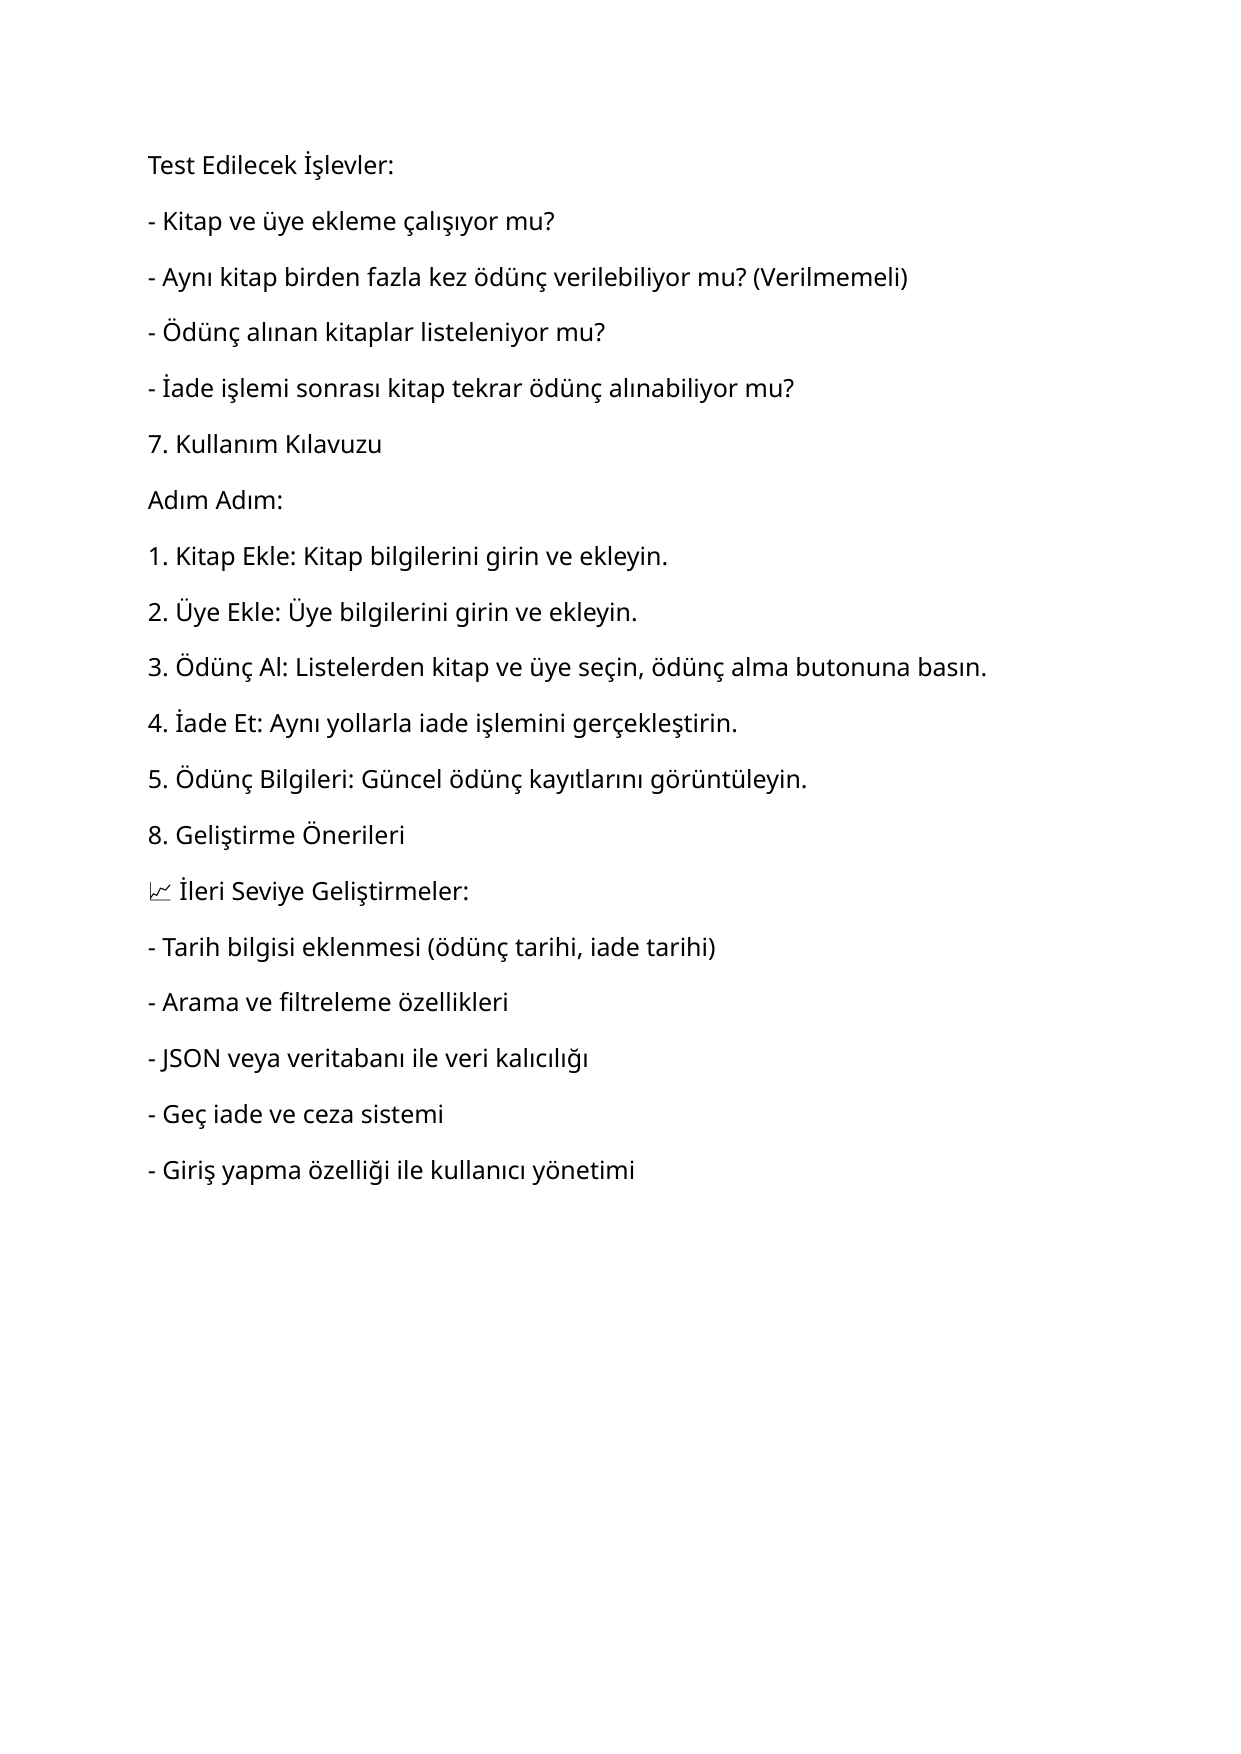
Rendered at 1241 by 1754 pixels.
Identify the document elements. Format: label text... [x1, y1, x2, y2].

text Test Edilecek İşlevler: [148, 148, 1093, 182]
text - Giriş yapma özelliği ile kullanıcı yönetimi [148, 1153, 1093, 1187]
text 4. İade Et: Aynı yollarla iade işlemini gerçekleştirin. [148, 706, 1093, 740]
text - Tarih bilgisi eklenmesi (ödünç tarihi, iade tarihi) [148, 929, 1093, 963]
text 2. Üye Ekle: Üye bilgilerini girin ve ekleyin. [148, 594, 1093, 628]
text 1. Kitap Ekle: Kitap bilgilerini girin ve ekleyin. [148, 538, 1093, 572]
text 📈 İleri Seviye Geliştirmeler: [148, 873, 1093, 907]
text - Arama ve filtreleme özellikleri [148, 985, 1093, 1019]
text - JSON veya veritabanı ile veri kalıcılığı [148, 1041, 1093, 1075]
text - Aynı kitap birden fazla kez ödünç verilebiliyor mu? (Verilmemeli) [148, 259, 1093, 293]
text - İade işlemi sonrası kitap tekrar ödünç alınabiliyor mu? [148, 371, 1093, 405]
text - Geç iade ve ceza sistemi [148, 1097, 1093, 1131]
text 5. Ödünç Bilgileri: Güncel ödünç kayıtlarını görüntüleyin. [148, 762, 1093, 796]
text Adım Adım: [148, 483, 1093, 517]
text 7. Kullanım Kılavuzu [148, 427, 1093, 461]
text 3. Ödünç Al: Listelerden kitap ve üye seçin, ödünç alma butonuna basın. [148, 650, 1093, 684]
text - Ödünç alınan kitaplar listeleniyor mu? [148, 315, 1093, 349]
text - Kitap ve üye ekleme çalışıyor mu? [148, 203, 1093, 237]
text 8. Geliştirme Önerileri [148, 818, 1093, 852]
